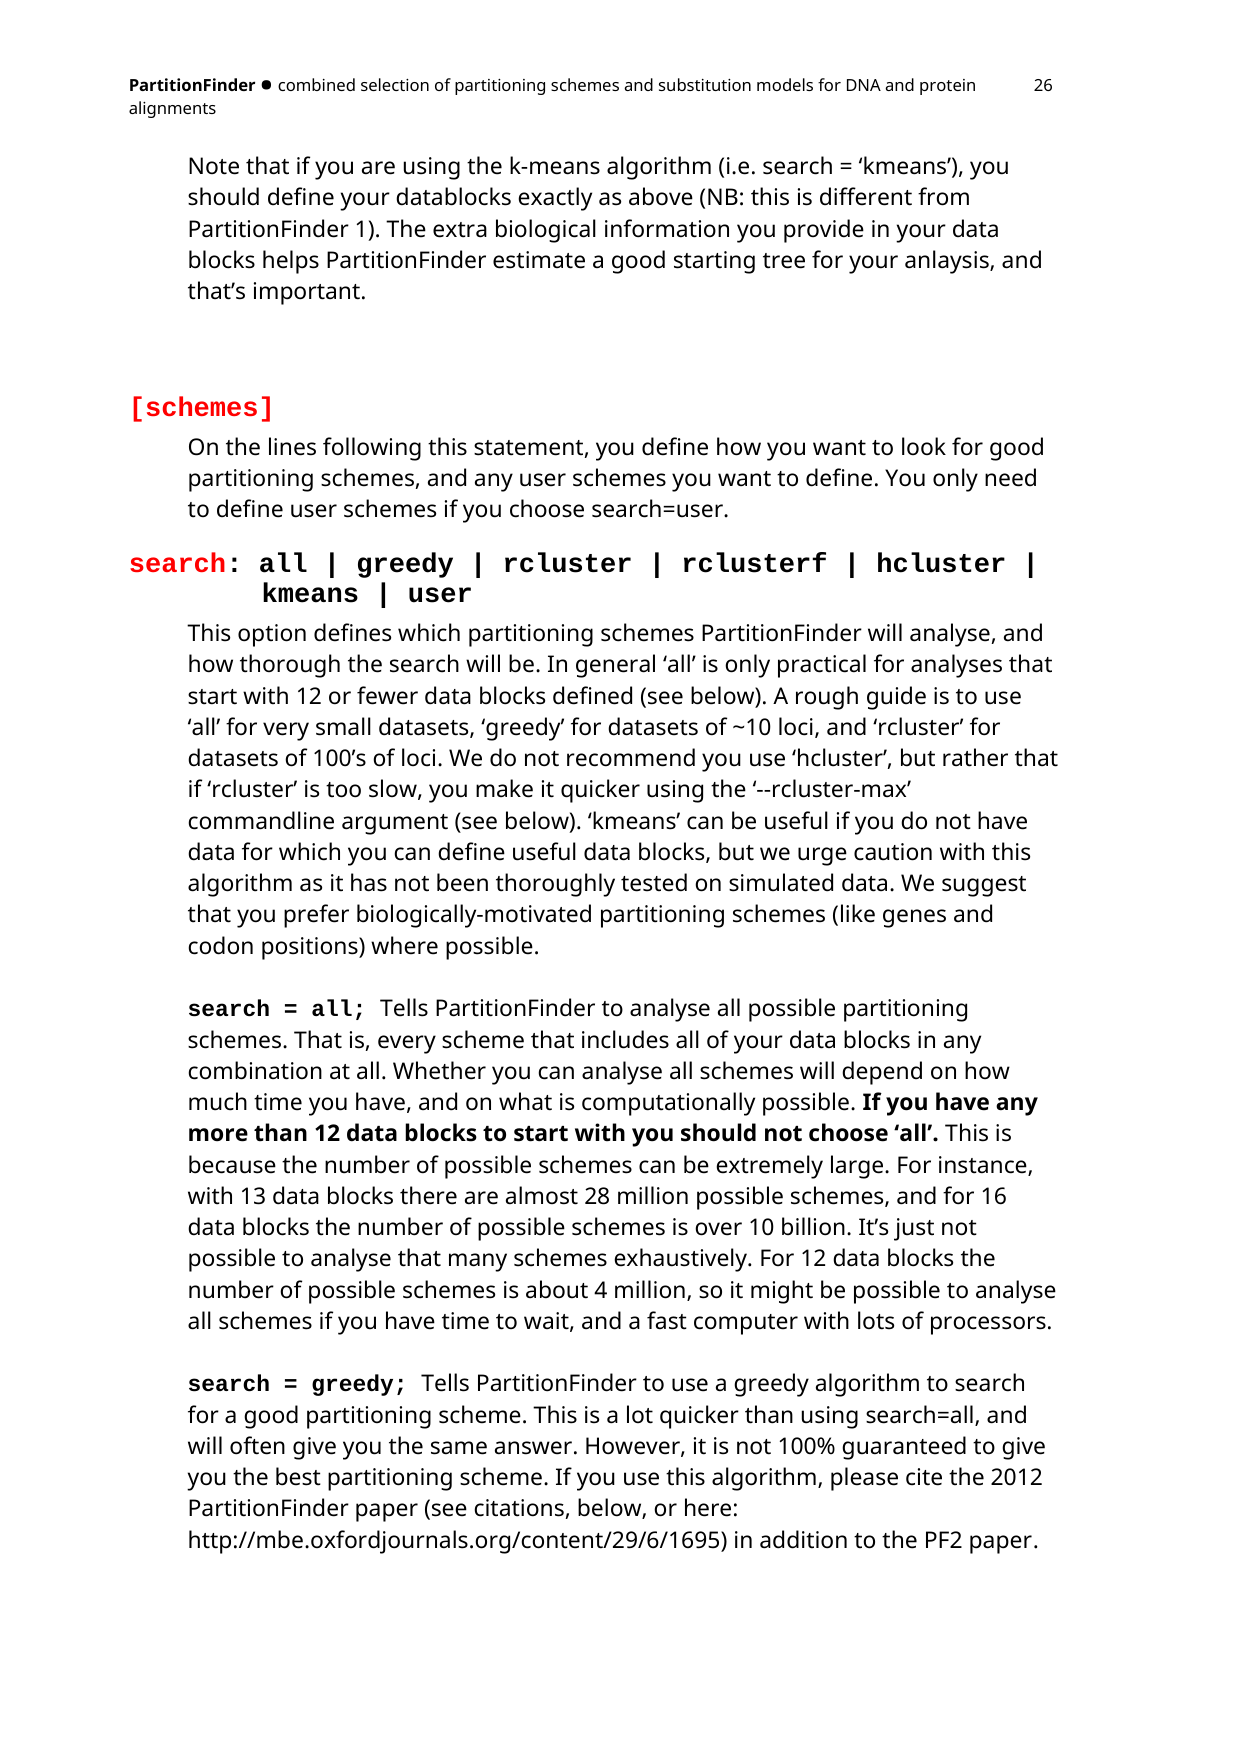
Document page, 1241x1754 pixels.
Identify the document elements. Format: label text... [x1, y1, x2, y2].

text On the lines following this statement, you define how you want to look for good partitioning schemes, and any user schemes you want to define. You only need to define user schemes if you choose search=user. [187, 431, 1053, 524]
subtitle search: all | greedy | rcluster | rclusterf | hcluster | kmeans | user [128, 549, 1074, 611]
text search = all; Tells PartitionFinder to analyse all possible partitioning schemes. That is, every scheme that includes all of your data blocks in any combination at all. Whether you can analyse all schemes will depend on how much time you have, and on what is computationally possible. If you have any more than 12 data blocks to start with you should not choose ‘all’. This is because the number of possible schemes can be extremely large. For instance, with 13 data blocks there are almost 28 million possible schemes, and for 16 data blocks the number of possible schemes is over 10 billion. It’s just not possible to analyse that many schemes exhaustively. For 12 data blocks the number of possible schemes is about 4 million, so it might be possible to analyse all schemes if you have time to wait, and a fast computer with lots of processors. [128, 992, 1059, 1336]
text Note that if you are using the k-means algorithm (i.e. search = ‘kmeans’), you should define your datablocks exactly as above (NB: this is different from PartitionFinder 1). The extra biological information you provide in your data blocks helps PartitionFinder estimate a good starting tree for your anlaysis, and that’s important. [187, 150, 1059, 306]
text This option defines which partitioning schemes PartitionFinder will analyse, and how thorough the search will be. In general ‘all’ is only practical for analyses that start with 12 or fewer data blocks defined (see below). A rough guide is to use ‘all’ for very small datasets, ‘greedy’ for datasets of ~10 loci, and ‘rcluster’ for datasets of 100’s of loci. We do not recommend you use ‘hcluster’, but rather that if ‘rcluster’ is too slow, you make it quicker using the ‘--rcluster-max’ commandline argument (see below). ‘kmeans’ can be useful if you do not have data for which you can define useful data blocks, but we urge caution with this algorithm as it has not been thoroughly tested on simulated data. We suggest that you prefer biologically-motivated partitioning schemes (like genes and codon positions) where possible. [187, 617, 1059, 961]
subtitle [schemes] [128, 394, 1059, 424]
